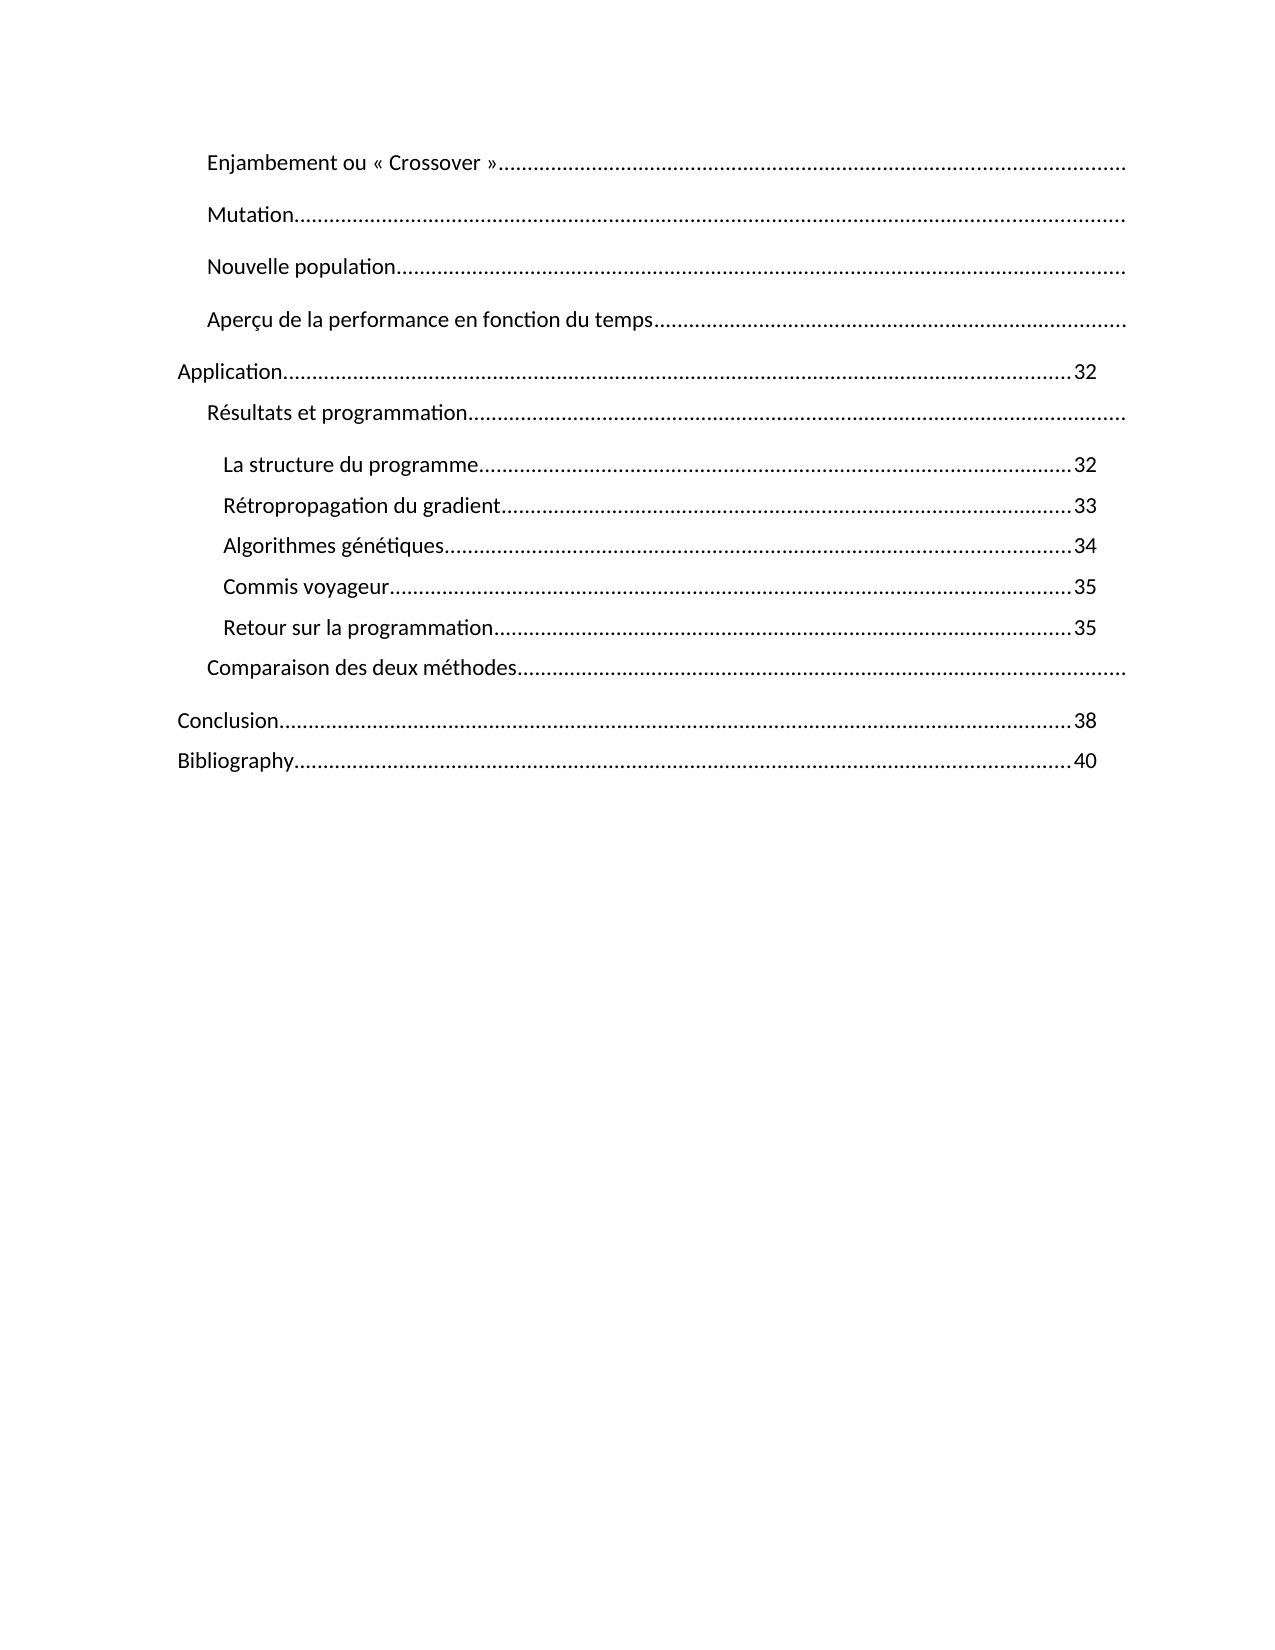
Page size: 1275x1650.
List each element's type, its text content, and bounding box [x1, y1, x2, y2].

text Algorithmes génétiques 34 [223, 532, 1098, 559]
text Mutation 31 [207, 200, 1098, 228]
text Aperçu de la performance en fonction du temps 32 [207, 305, 1098, 333]
text Rétropropagation du gradient 33 [223, 491, 1098, 519]
text La structure du programme 32 [223, 450, 1098, 478]
text Enjambement ou « Crossover » 31 [207, 148, 1098, 176]
text Application 32 [177, 357, 1098, 385]
text Résultats et programmation 32 [207, 398, 1098, 426]
text Nouvelle population 31 [207, 252, 1098, 281]
text Commis voyageur 35 [223, 572, 1098, 600]
text Bibliography 40 [177, 746, 1098, 774]
text Retour sur la programmation 35 [223, 613, 1098, 641]
text Conclusion 38 [177, 706, 1098, 734]
text Comparaison des deux méthodes 36 [207, 653, 1098, 681]
